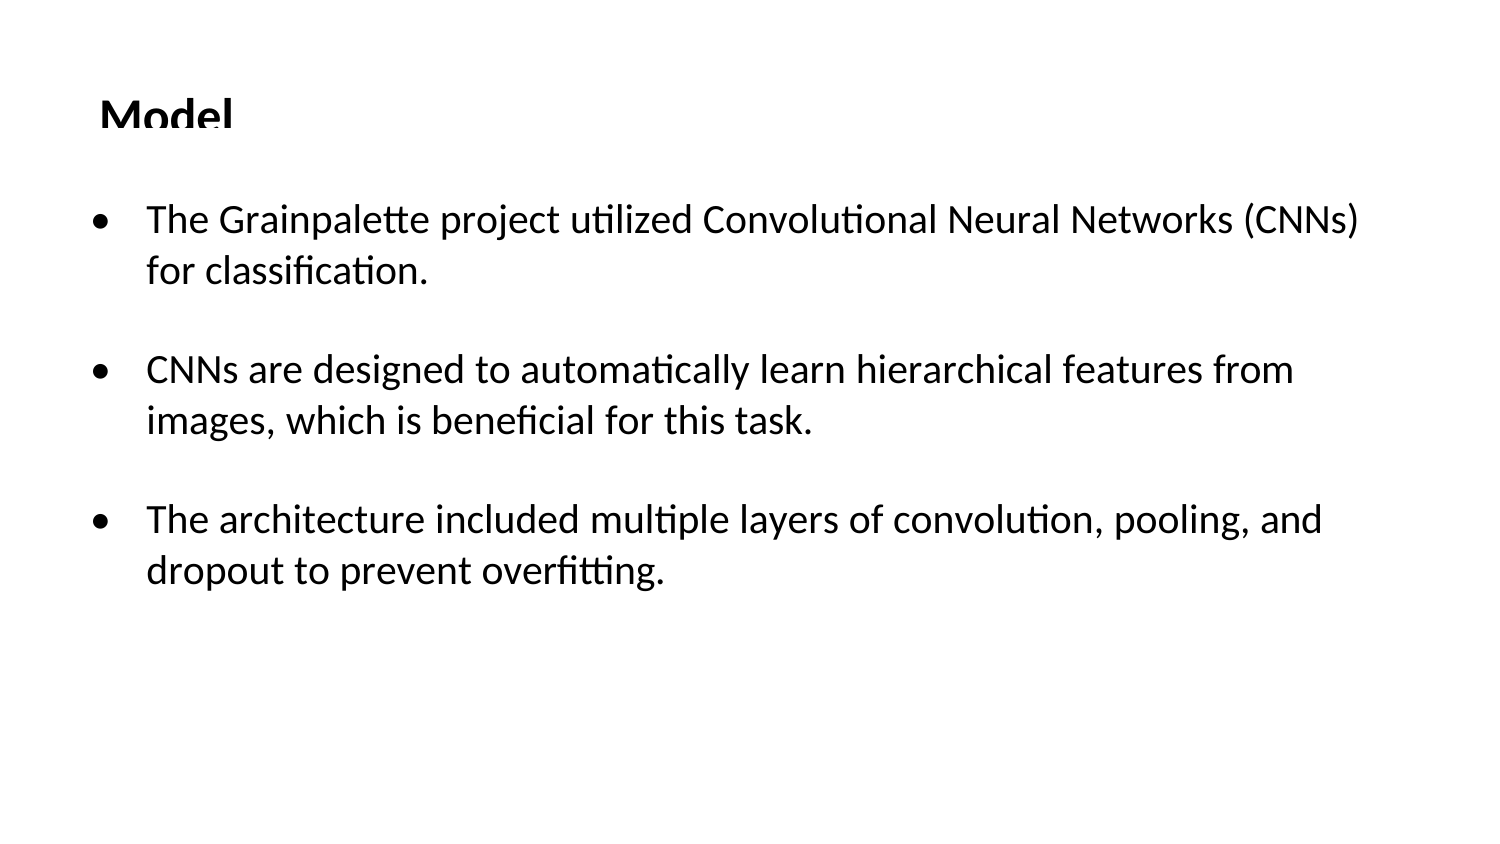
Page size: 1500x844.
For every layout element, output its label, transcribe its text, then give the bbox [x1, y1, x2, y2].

list The architecture included multiple layers of convolution, pooling, and [90, 493, 1421, 544]
list The Grainpalette project utilized Convolutional Neural Networks (CNNs) [90, 193, 1421, 244]
text dropout to prevent overfitting. [146, 544, 1421, 594]
text images, which is beneficial for this task. [146, 394, 1421, 444]
text for classification. [146, 244, 1421, 294]
list CNNs are designed to automatically learn hierarchical features from [90, 343, 1421, 394]
